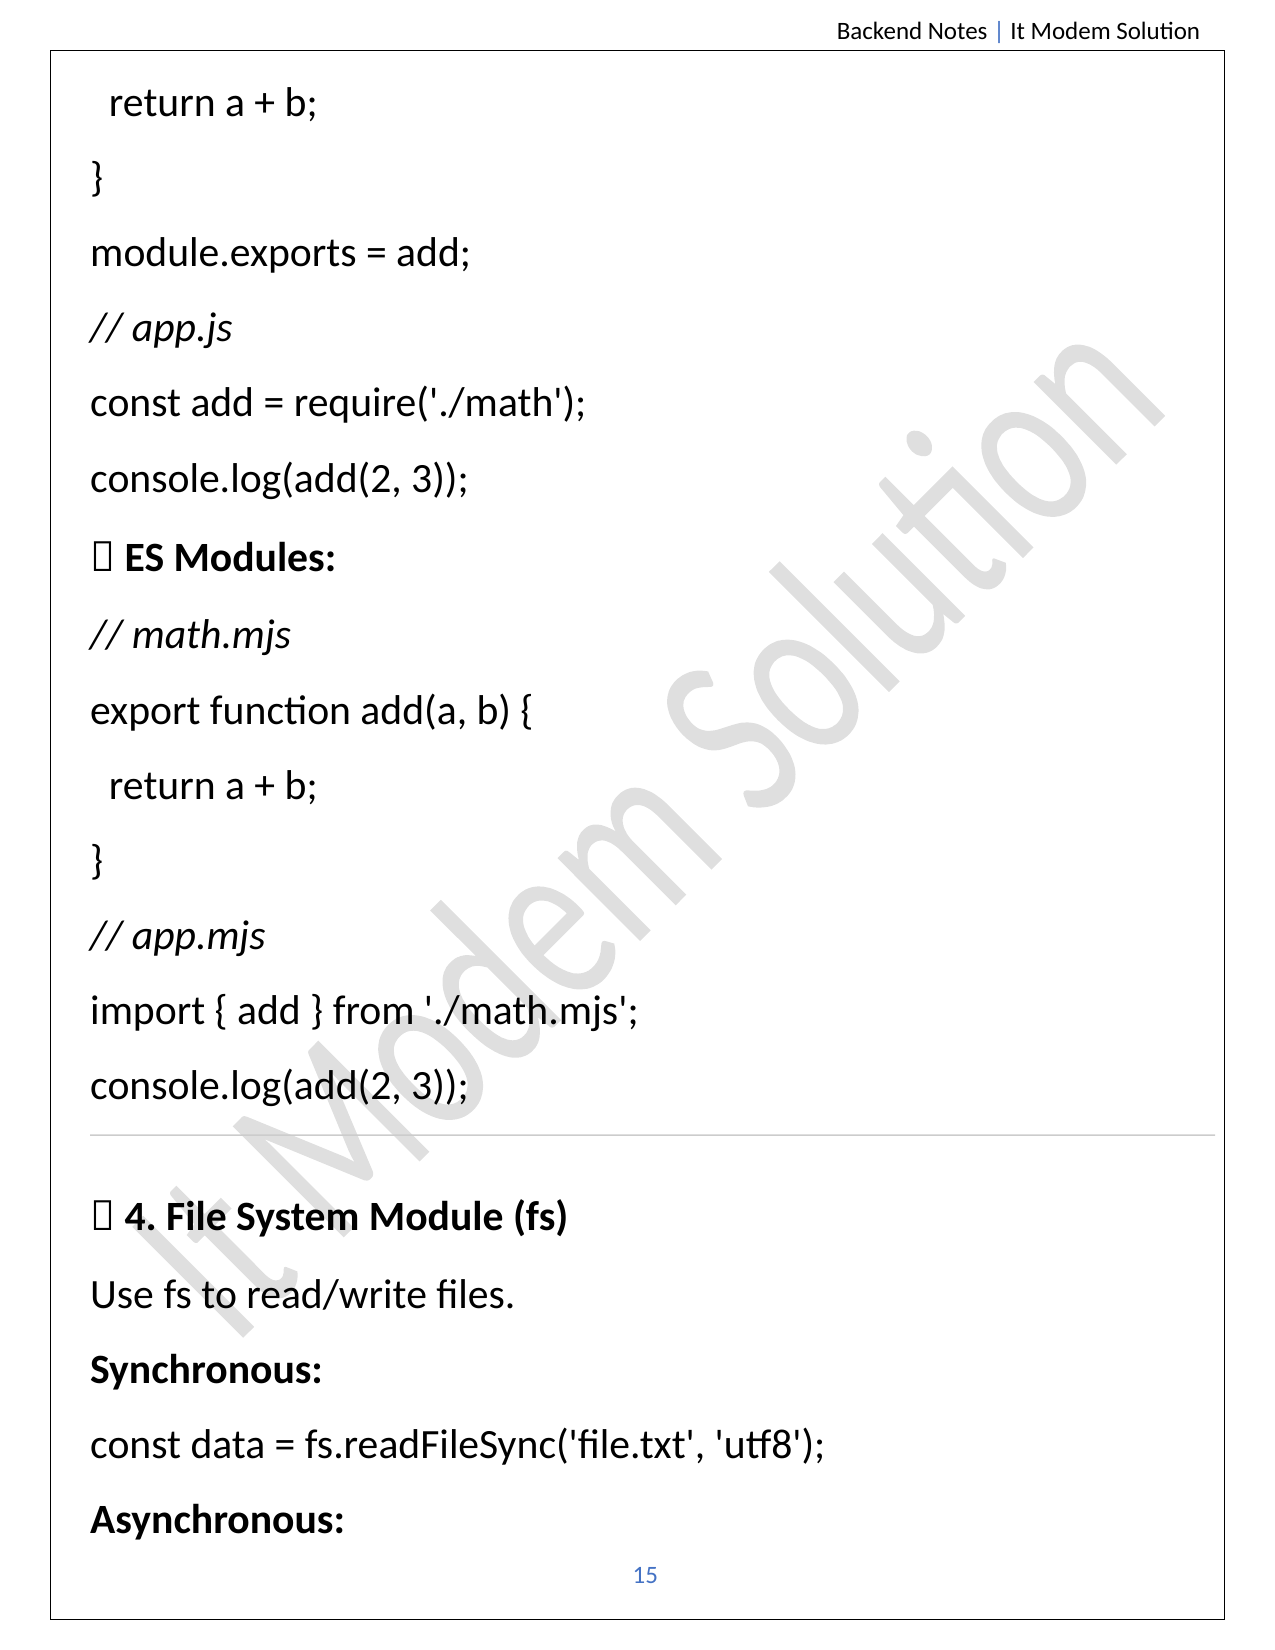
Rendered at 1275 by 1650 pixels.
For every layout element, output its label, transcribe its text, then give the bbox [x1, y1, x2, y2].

text Synchronous: [90, 1343, 1200, 1394]
text // app.mjs [90, 909, 1200, 960]
text console.log(add(2, 3)); [90, 452, 1200, 502]
text // app.js [90, 301, 1200, 352]
text const add = require('./math'); [90, 376, 1200, 427]
text 🔹 ES Modules: [90, 527, 1200, 583]
text Use fs to read/write files. [90, 1268, 1200, 1319]
text const data = fs.readFileSync('file.txt', 'utf8'); [90, 1418, 1200, 1469]
text return a + b; [90, 759, 1200, 809]
text console.log(add(2, 3)); [90, 1059, 1200, 1110]
text Asynchronous: [90, 1493, 1200, 1544]
text module.exports = add; [90, 226, 1200, 277]
text } [90, 834, 1200, 885]
text import { add } from './math.mjs'; [90, 984, 1200, 1035]
text // math.mjs [90, 608, 1200, 659]
text } [90, 151, 1200, 202]
text return a + b; [90, 76, 1200, 127]
text ✅ 4. File System Module (fs) [90, 1186, 1200, 1243]
text export function add(a, b) { [90, 684, 1200, 734]
